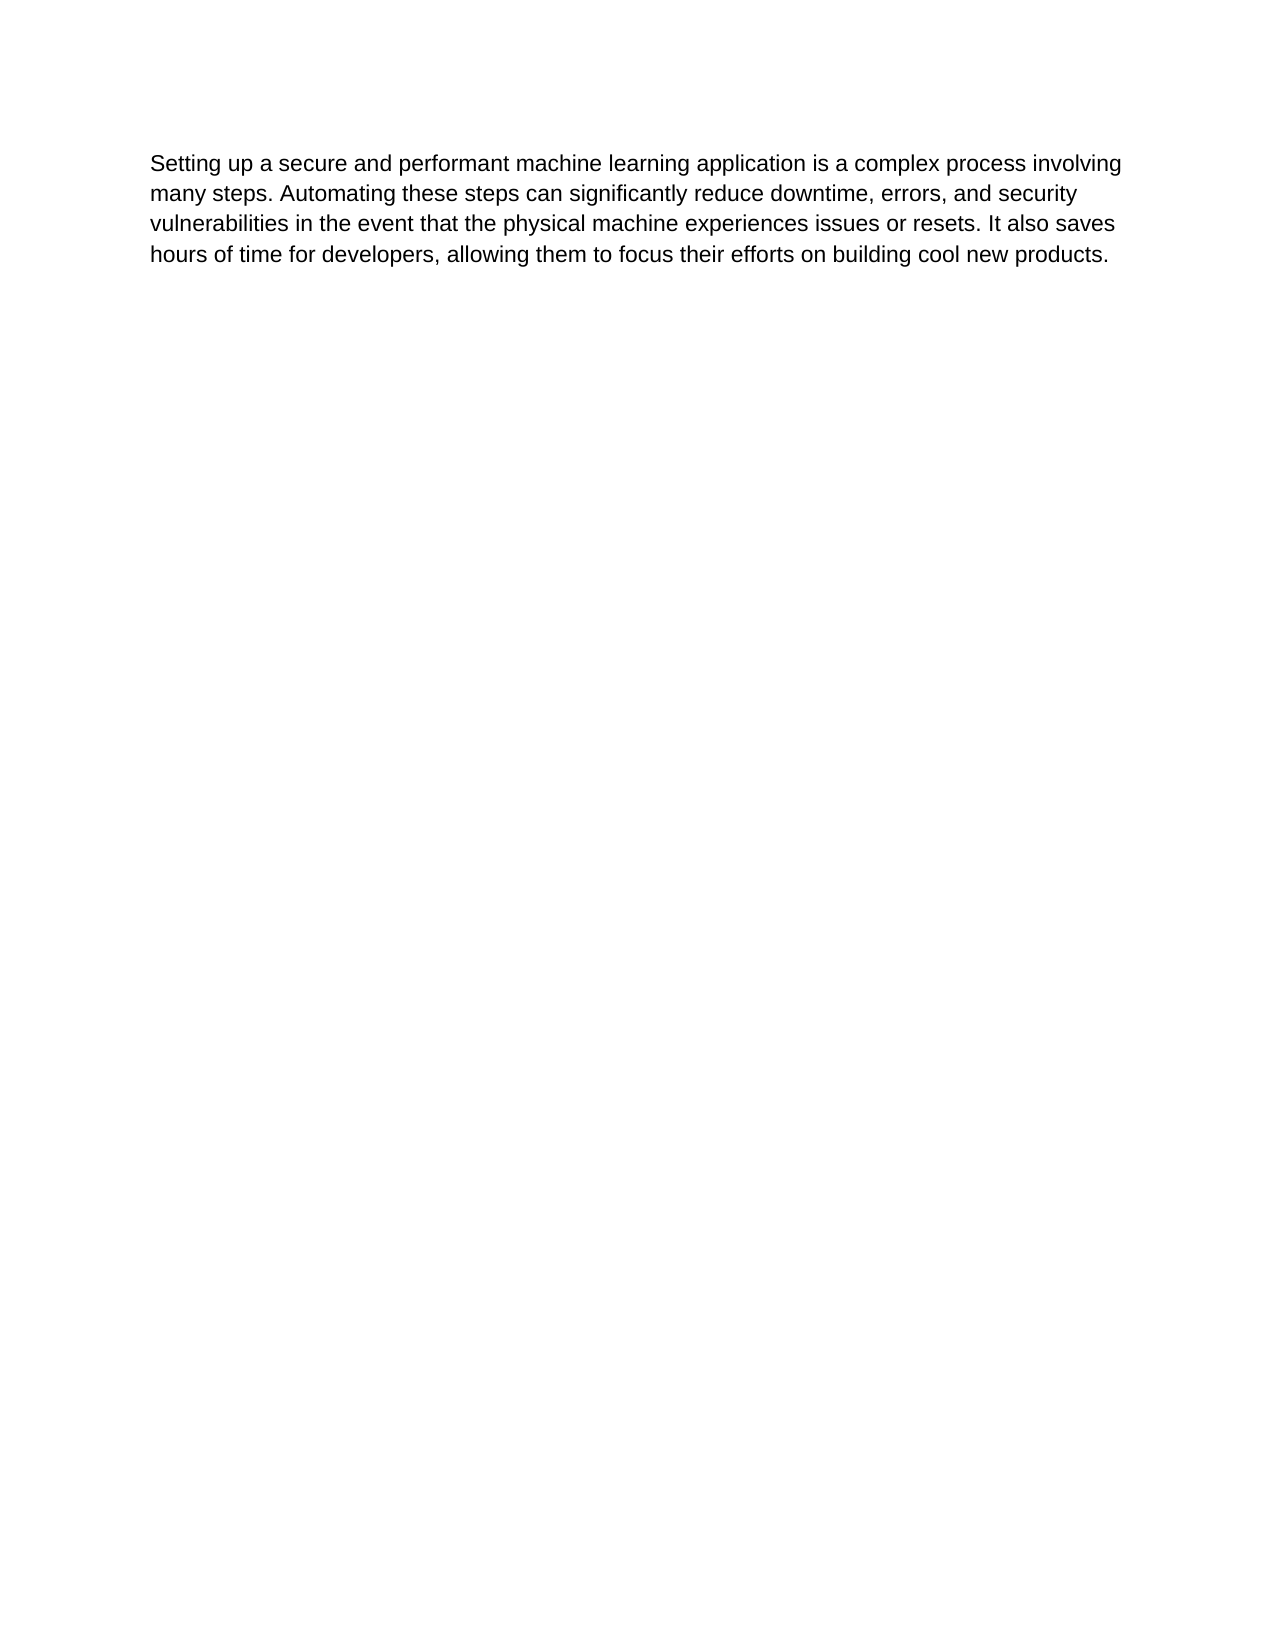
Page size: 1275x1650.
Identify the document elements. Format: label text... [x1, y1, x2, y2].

text Setting up a secure and performant machine learning application is a complex process involving many steps. Automating these steps can significantly reduce downtime, errors, and security vulnerabilities in the event that the physical machine experiences issues or resets. It also saves hours of time for developers, allowing them to focus their efforts on building cool new products. [150, 150, 1125, 267]
